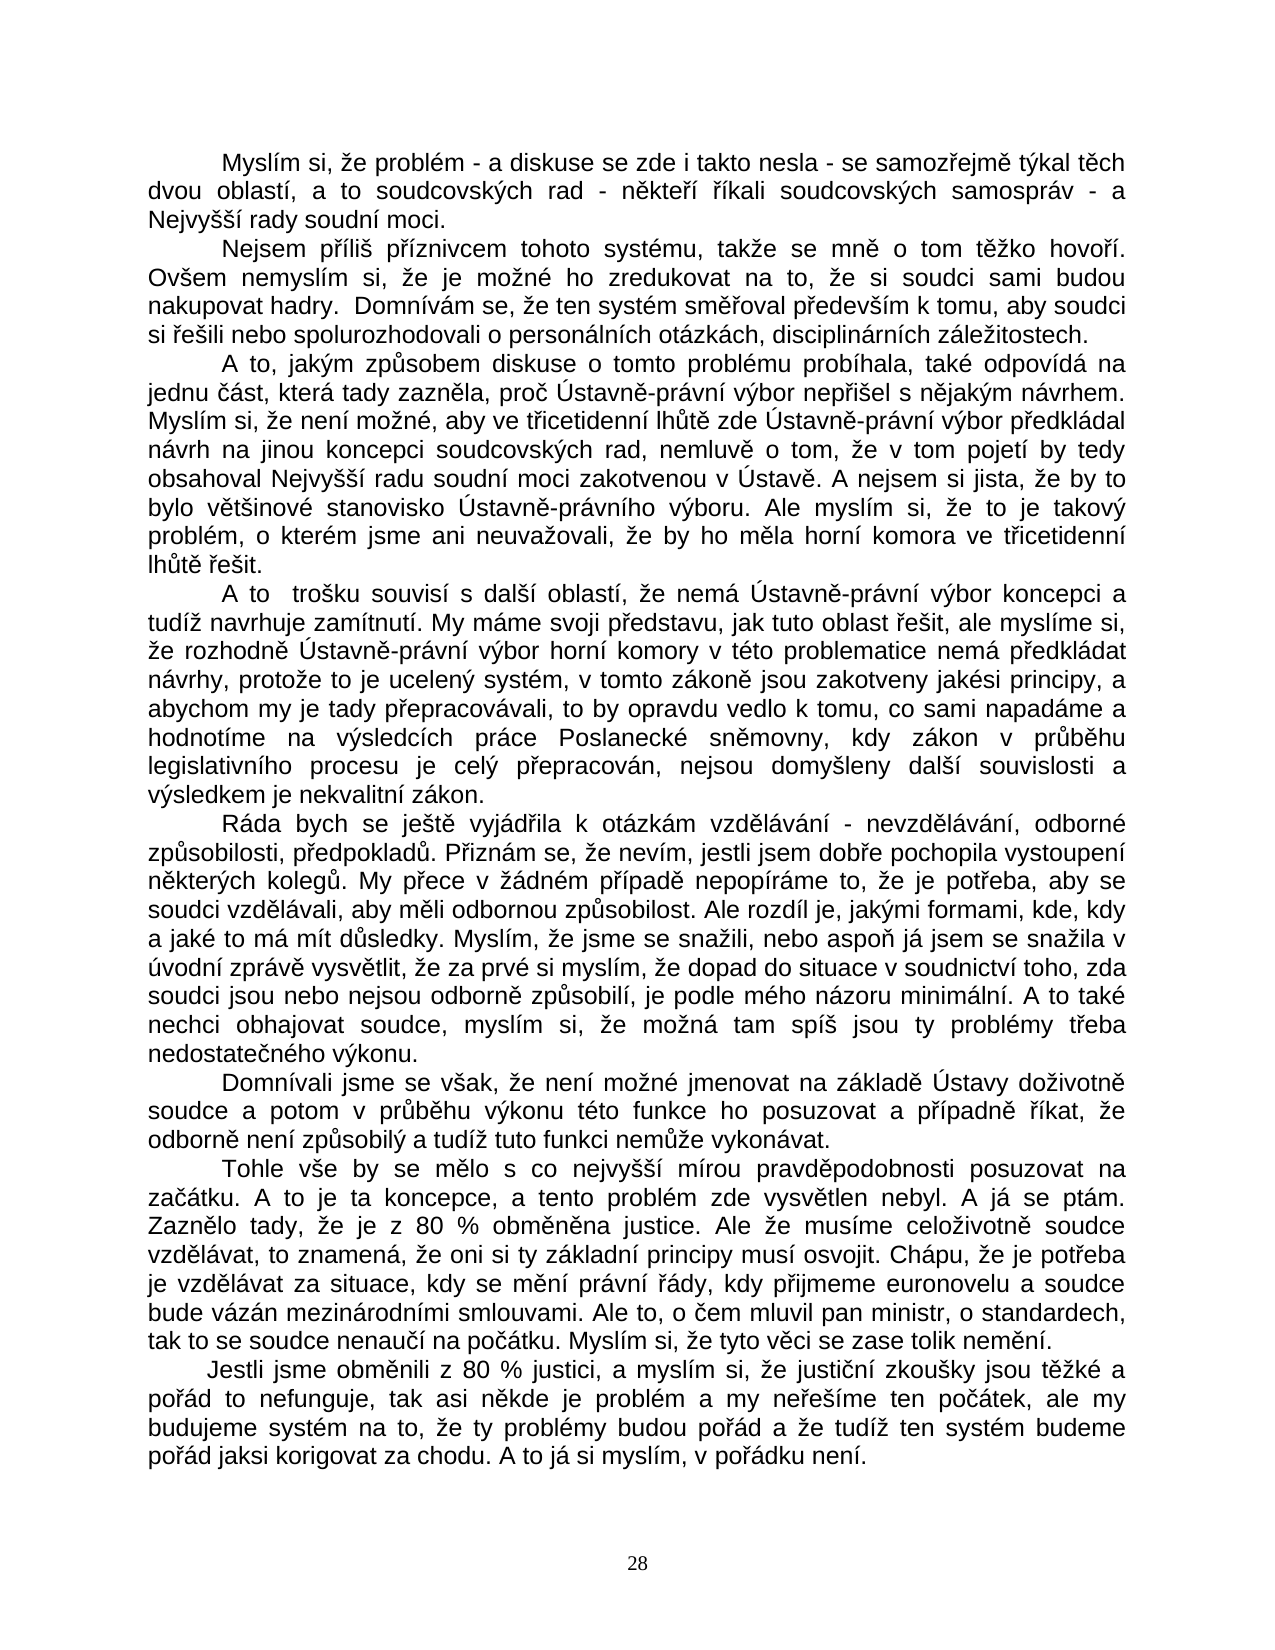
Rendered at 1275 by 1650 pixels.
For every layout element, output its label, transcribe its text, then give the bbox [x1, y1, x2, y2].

text Domnívali jsme se však, že není možné jmenovat na základě Ústavy doživotně soudce a potom v průběhu výkonu této funkce ho posuzovat a případně říkat, že odborně není způsobilý a tudíž tuto funkci nemůže vykonávat. [148, 1068, 1127, 1154]
text A to trošku souvisí s další oblastí, že nemá Ústavně-právní výbor koncepci a tudíž navrhuje zamítnutí. My máme svoji představu, jak tuto oblast řešit, ale myslíme si, že rozhodně Ústavně-právní výbor horní komory v této problematice nemá předkládat návrhy, protože to je ucelený systém, v tomto zákoně jsou zakotveny jakési principy, a abychom my je tady přepracovávali, to by opravdu vedlo k tomu, co sami napadáme a hodnotíme na výsledcích práce Poslanecké sněmovny, kdy zákon v průběhu legislativního procesu je celý přepracován, nejsou domyšleny další souvislosti a výsledkem je nekvalitní zákon. [148, 579, 1127, 809]
text A to, jakým způsobem diskuse o tomto problému probíhala, také odpovídá na jednu část, která tady zazněla, proč Ústavně-právní výbor nepřišel s nějakým návrhem. Myslím si, že není možné, aby ve třicetidenní lhůtě zde Ústavně-právní výbor předkládal návrh na jinou koncepci soudcovských rad, nemluvě o tom, že v tom pojetí by tedy obsahoval Nejvyšší radu soudní moci zakotvenou v Ústavě. A nejsem si jista, že by to bylo většinové stanovisko Ústavně-právního výboru. Ale myslím si, že to je takový problém, o kterém jsme ani neuvažovali, že by ho měla horní komora ve třicetidenní lhůtě řešit. [148, 349, 1127, 579]
text Jestli jsme obměnili z 80 % justici, a myslím si, že justiční zkoušky jsou těžké a pořád to nefunguje, tak asi někde je problém a my neřešíme ten počátek, ale my budujeme systém na to, že ty problémy budou pořád a že tudíž ten systém budeme pořád jaksi korigovat za chodu. A to já si myslím, v pořádku není. [148, 1355, 1127, 1470]
text Tohle vše by se mělo s co nejvyšší mírou pravděpodobnosti posuzovat na začátku. A to je ta koncepce, a tento problém zde vysvětlen nebyl. A já se ptám. Zaznělo tady, že je z 80 % obměněna justice. Ale že musíme celoživotně soudce vzdělávat, to znamená, že oni si ty základní principy musí osvojit. Chápu, že je potřeba je vzdělávat za situace, kdy se mění právní řády, kdy přijmeme euronovelu a soudce bude vázán mezinárodními smlouvami. Ale to, o čem mluvil pan ministr, o standardech, tak to se soudce nenaučí na počátku. Myslím si, že tyto věci se zase tolik nemění. [148, 1154, 1127, 1355]
text Ráda bych se ještě vyjádřila k otázkám vzdělávání - nevzdělávání, odborné způsobilosti, předpokladů. Přiznám se, že nevím, jestli jsem dobře pochopila vystoupení některých kolegů. My přece v žádném případě nepopíráme to, že je potřeba, aby se soudci vzdělávali, aby měli odbornou způsobilost. Ale rozdíl je, jakými formami, kde, kdy a jaké to má mít důsledky. Myslím, že jsme se snažili, nebo aspoň já jsem se snažila v úvodní zprávě vysvětlit, že za prvé si myslím, že dopad do situace v soudnictví toho, zda soudci jsou nebo nejsou odborně způsobilí, je podle mého názoru minimální. A to také nechci obhajovat soudce, myslím si, že možná tam spíš jsou ty problémy třeba nedostatečného výkonu. [148, 809, 1127, 1068]
text Myslím si, že problém - a diskuse se zde i takto nesla - se samozřejmě týkal těch dvou oblastí, a to soudcovských rad - někteří říkali soudcovských samospráv - a Nejvyšší rady soudní moci. [148, 148, 1127, 234]
text Nejsem příliš příznivcem tohoto systému, takže se mně o tom těžko hovoří. Ovšem nemyslím si, že je možné ho zredukovat na to, že si soudci sami budou nakupovat hadry. Domnívám se, že ten systém směřoval především k tomu, aby soudci si řešili nebo spolurozhodovali o personálních otázkách, disciplinárních záležitostech. [148, 234, 1127, 349]
